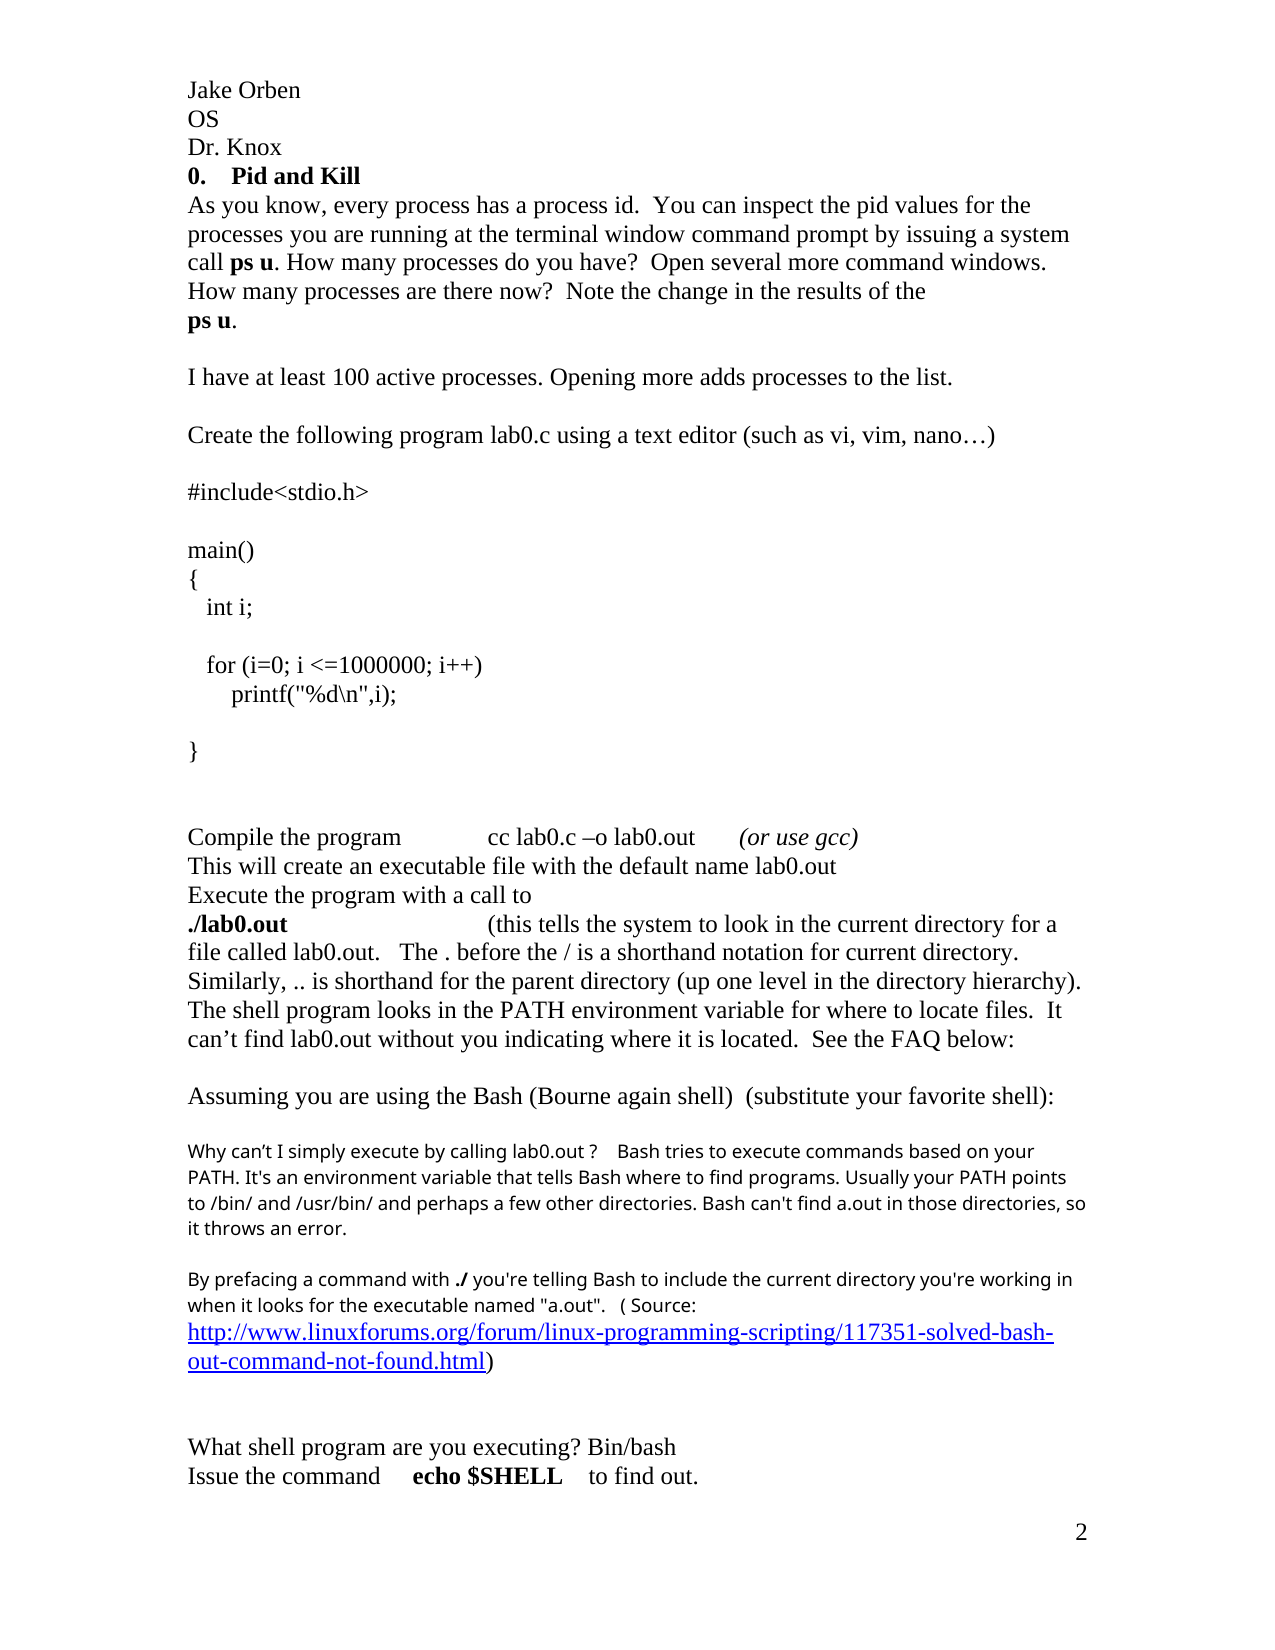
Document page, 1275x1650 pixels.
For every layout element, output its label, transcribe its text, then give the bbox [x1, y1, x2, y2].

text for (i=0; i <=1000000; i++) [187, 650, 1087, 679]
text ./lab0.out (this tells the system to look in the current directory for a file called lab0.out. The . before the / is a shorthand notation for current directory. Similarly, .. is shorthand for the parent directory (up one level in the directory hierarchy). The shell program looks in the PATH environment variable for where to locate files. It can’t find lab0.out without you indicating where it is located. See the FAQ below: [187, 909, 1087, 1052]
text Execute the program with a call to [187, 880, 1087, 909]
text { [187, 564, 1087, 592]
text This will create an executable file with the default name lab0.out [187, 851, 1087, 880]
text Compile the program cc lab0.c –o lab0.out (or use gcc) [187, 822, 1087, 851]
text What shell program are you executing? Bin/bash [187, 1432, 1087, 1461]
text Issue the command echo $SHELL to find out. [187, 1461, 1087, 1490]
text Create the following program lab0.c using a text editor (such as vi, vim, nano…) [187, 420, 1087, 449]
text I have at least 100 active processes. Opening more adds processes to the list. [187, 362, 1087, 391]
text As you know, every process has a process id. You can inspect the pid values for the processes you are running at the terminal window command prompt by issuing a system call ps u. How many processes do you have? Open several more command windows. How many processes are there now? Note the change in the results of the [187, 190, 1087, 305]
text #include<stdio.h> [187, 477, 1087, 506]
text printf("%d\n",i); [187, 679, 1087, 707]
text } [187, 736, 1087, 765]
text Assuming you are using the Bash (Bourne again shell) (substitute your favorite shell): [187, 1081, 1087, 1110]
list Pid and Kill [187, 161, 1087, 190]
text main() [187, 535, 1087, 564]
text Why can’t I simply execute by calling lab0.out ? Bash tries to execute commands based on your PATH. It's an environment variable that tells Bash where to find programs. Usually your PATH points to /bin/ and /usr/bin/ and perhaps a few other directories. Bash can't find a.out in those directories, so it throws an error. By prefacing a command with ./ you're telling Bash to include the current directory you're working in when it looks for the executable named "a.out". ( Source: http://www.linuxforums.org/forum/linux-programming-scripting/117351-solved-bash-out-command-not-found.html) [187, 1139, 1087, 1375]
text ps u. [187, 305, 1087, 334]
text int i; [187, 592, 1087, 621]
